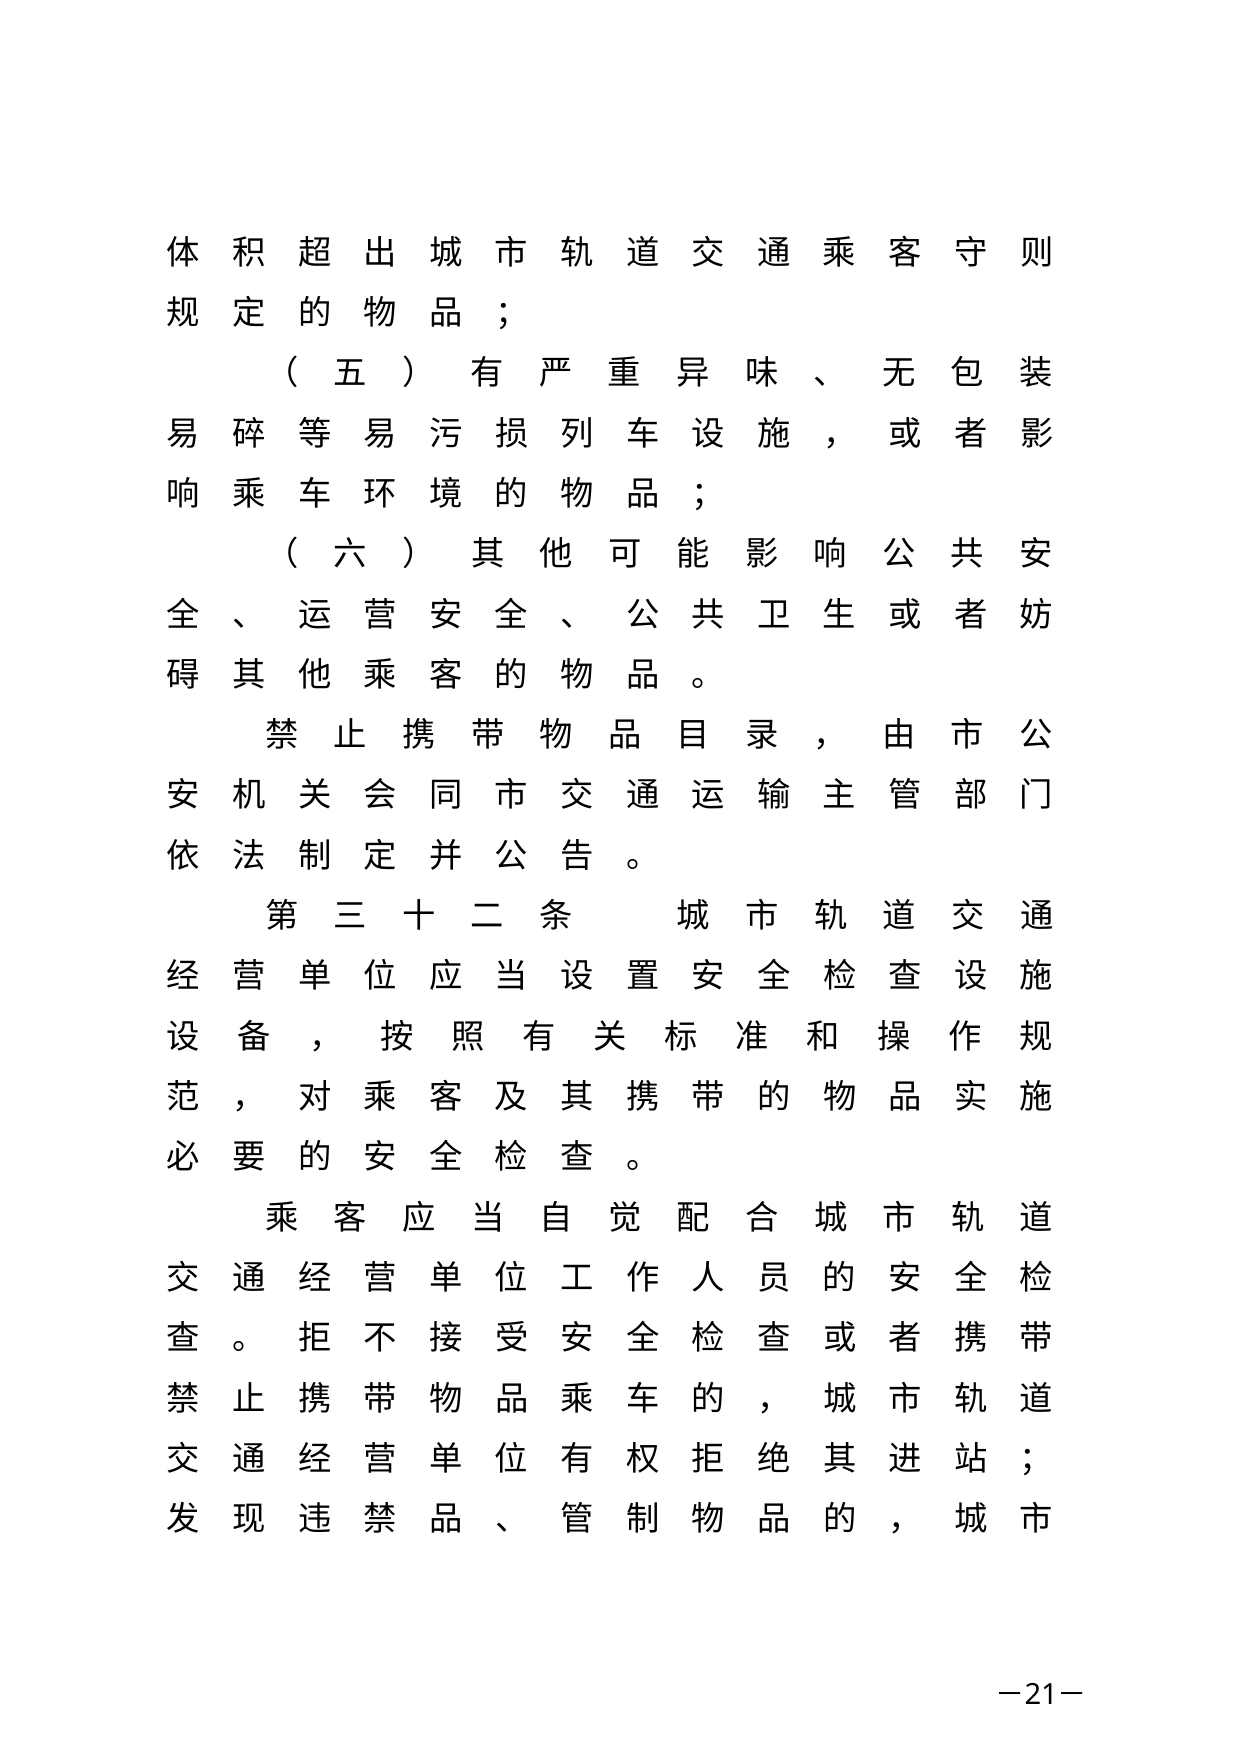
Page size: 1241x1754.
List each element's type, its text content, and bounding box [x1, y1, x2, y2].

text 禁止携带物品目录，由市公安机关会同市交通运输主管部门依法制定并公告。 [167, 702, 1085, 883]
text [167, 219, 1085, 340]
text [167, 1184, 1085, 1546]
text （五）有严重异味、无包装易碎等易污损列车设施，或者影响乘车环境的物品； [167, 340, 1085, 521]
text （六）其他可能影响公共安全、运营安全、公共卫生或者妨碍其他乘客的物品。 [167, 521, 1085, 702]
text 第三十二条 城市轨道交通经营单位应当设置安全检查设施设备，按照有关标准和操作规范，对乘客及其携带的物品实施必要的安全检查。 [167, 883, 1085, 1184]
